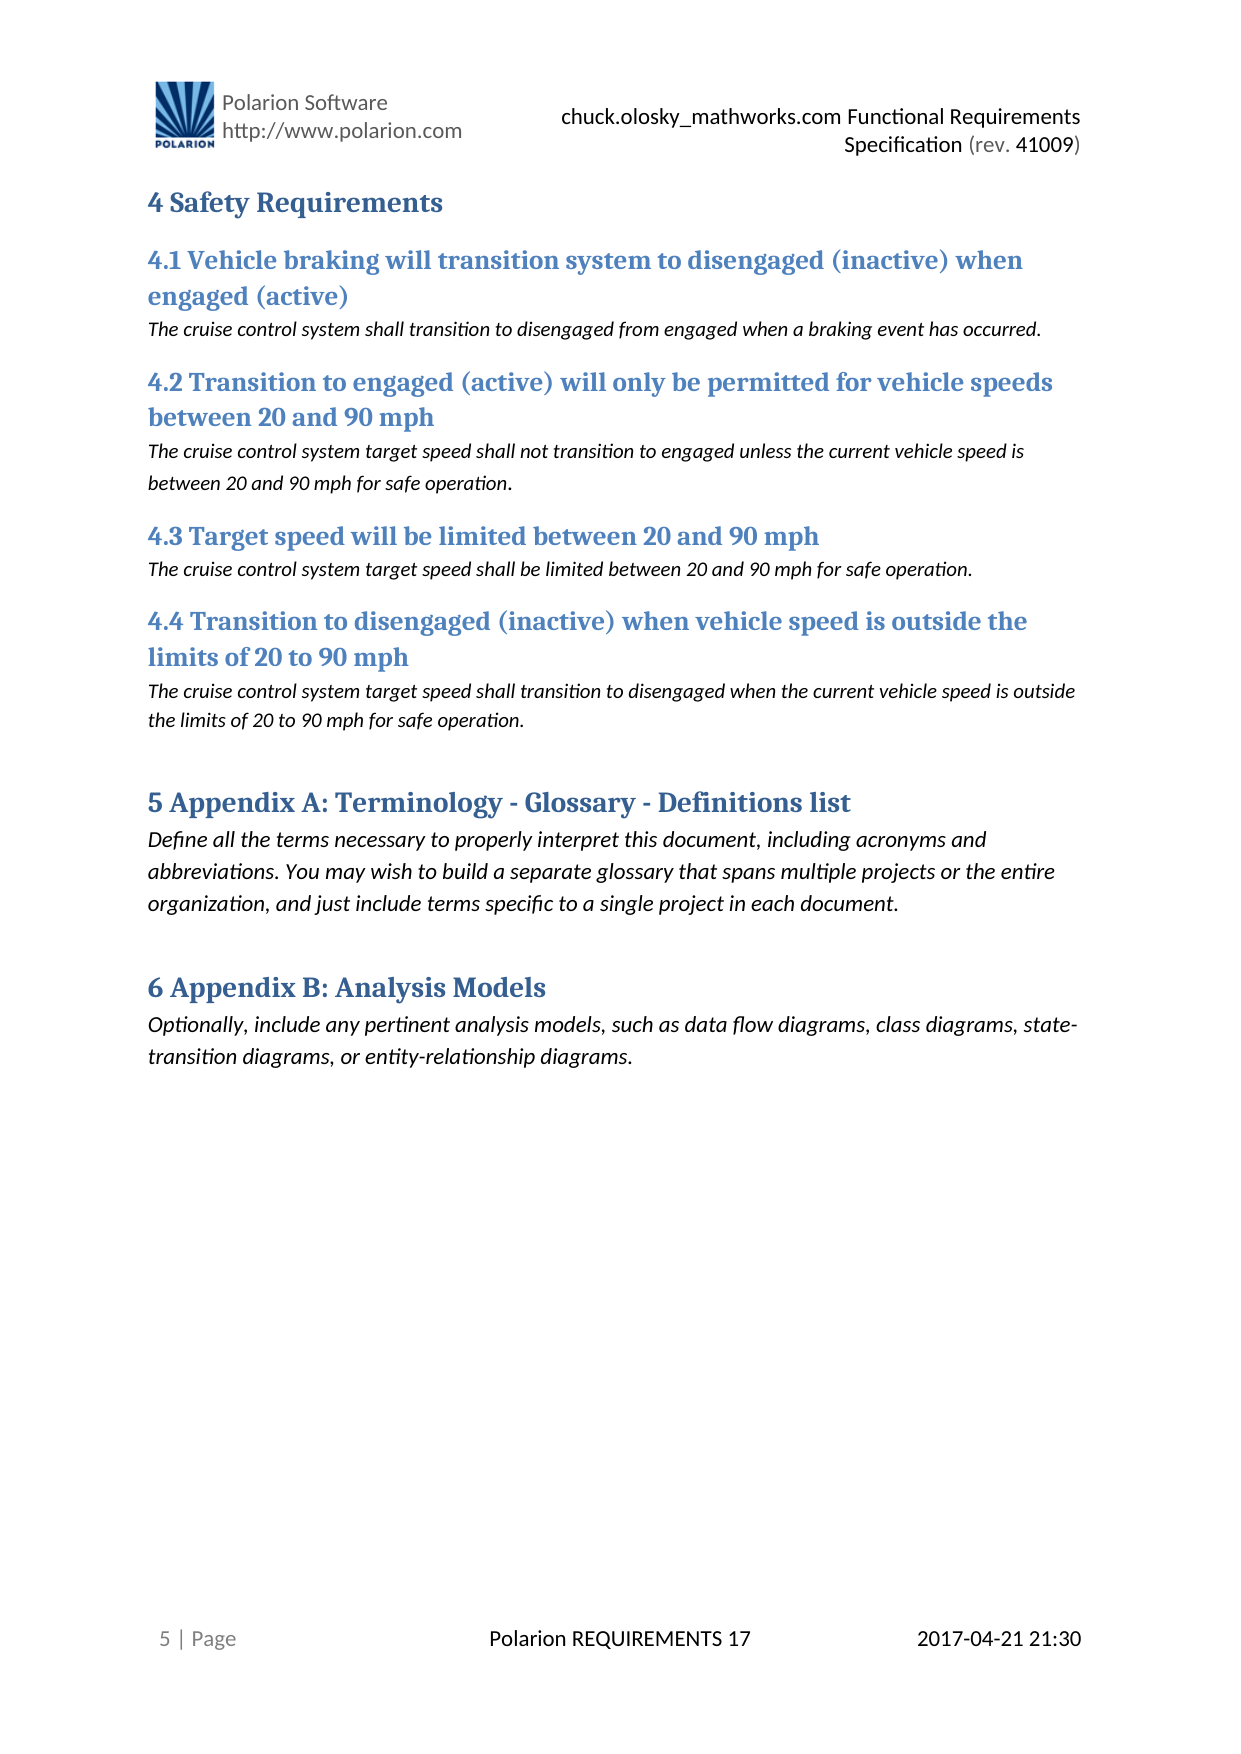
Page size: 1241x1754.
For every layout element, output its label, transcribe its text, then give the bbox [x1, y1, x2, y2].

subtitle Vehicle braking will transition system to disengaged (inactive) when engaged (active) [148, 245, 1093, 312]
subtitle Target speed will be limited between 20 and 90 mph [148, 521, 1093, 552]
subtitle Appendix A: Terminology - Glossary - Definitions list [148, 786, 1093, 820]
text The cruise control system target speed shall be limited between 20 and 90 mph for safe operation. [148, 556, 1093, 582]
text The cruise control system target speed shall transition to disengaged when the current vehicle speed is outside the limits of 20 to 90 mph for safe operation. [148, 678, 1093, 732]
text The cruise control system shall transition to disengaged from engaged when a braking event has occurred. [148, 317, 1093, 342]
subtitle Appendix B: Analysis Models [148, 971, 1093, 1005]
text The cruise control system target speed shall not transition to engaged unless the current vehicle speed is between 20 and 90 mph for safe operation. [148, 438, 1093, 496]
subtitle Transition to engaged (active) will only be permitted for vehicle speeds between 20 and 90 mph [148, 367, 1093, 433]
text Define all the terms necessary to properly interpret this document, including acronyms and abbreviations. You may wish to build a separate glossary that spans multiple projects or the entire organization, and just include terms specific to a single project in each document. [148, 825, 1093, 917]
subtitle Transition to disengaged (inactive) when vehicle speed is outside the limits of 20 to 90 mph [148, 606, 1093, 673]
picture [150, 76, 220, 155]
subtitle Safety Requirements [148, 186, 1093, 219]
text Optionally, include any pertinent analysis models, such as data flow diagrams, class diagrams, state-transition diagrams, or entity-relationship diagrams. [148, 1010, 1093, 1070]
